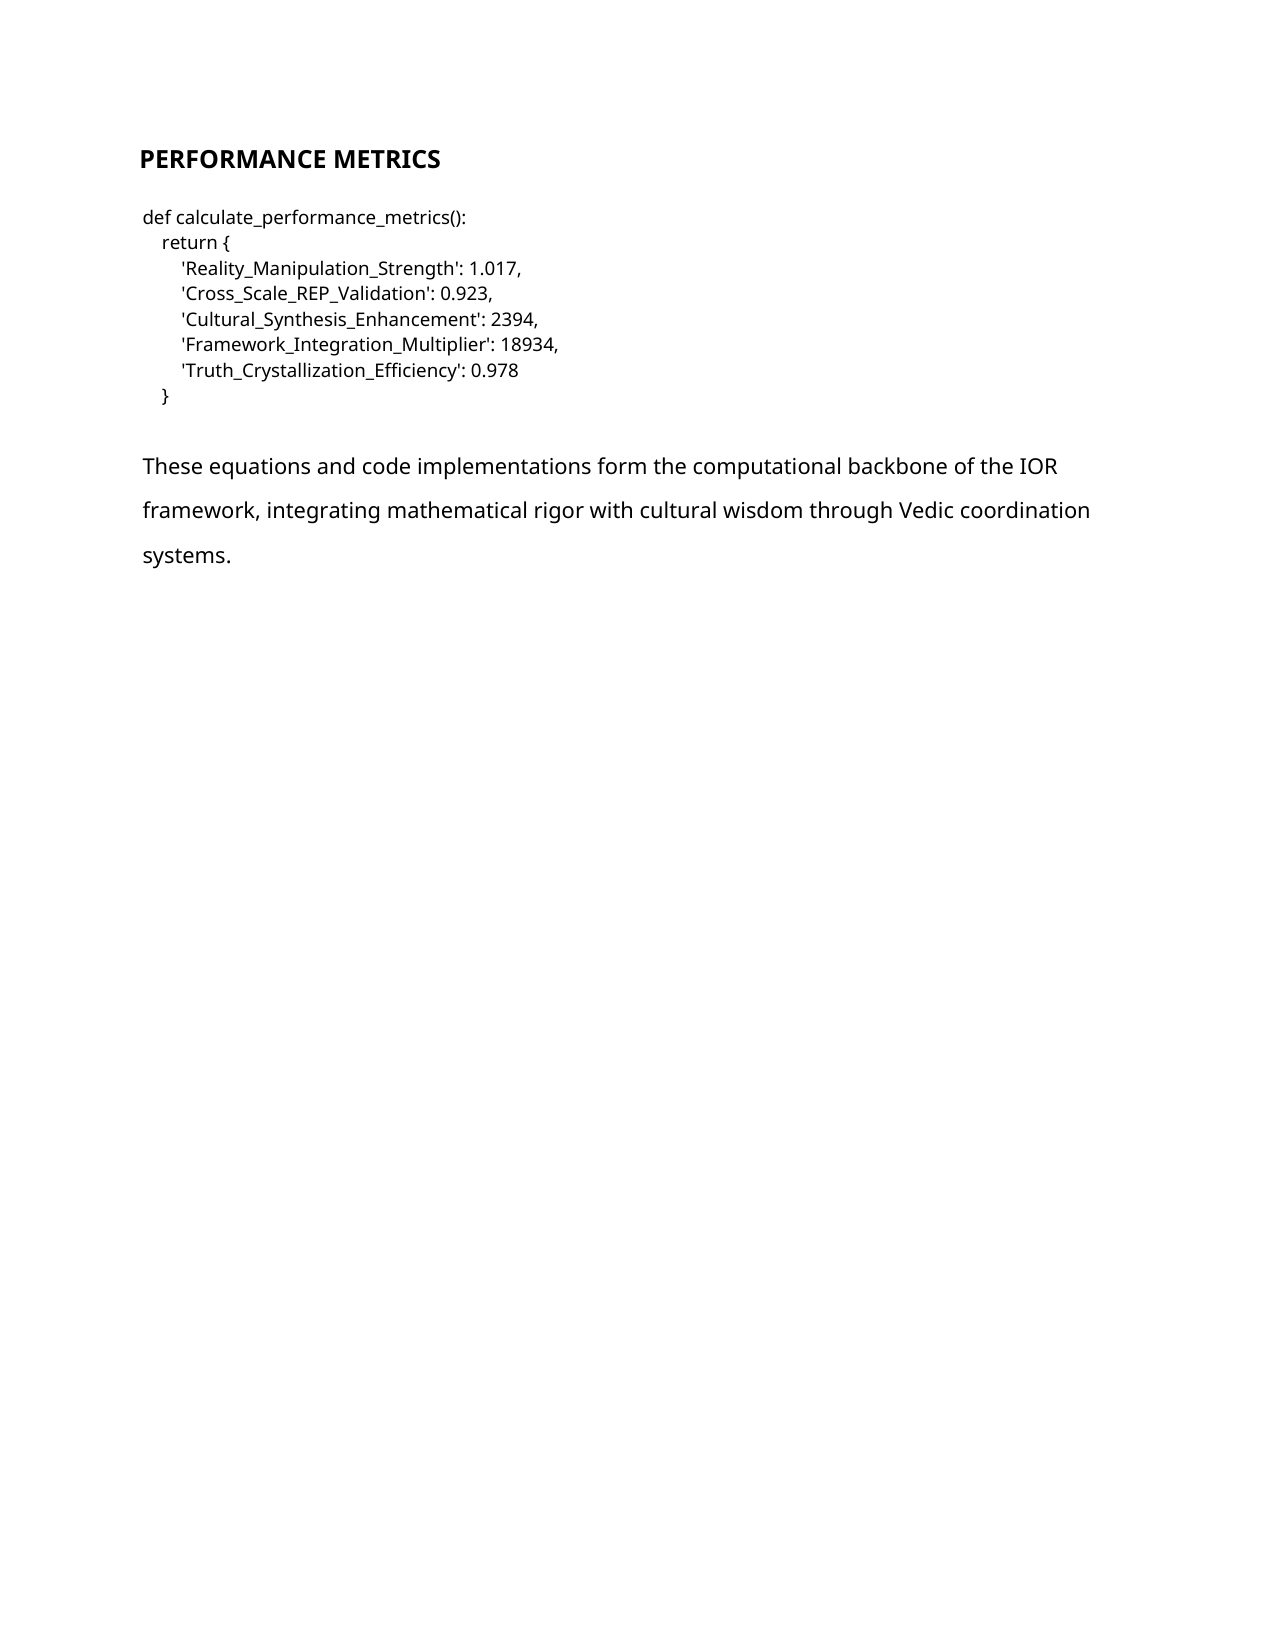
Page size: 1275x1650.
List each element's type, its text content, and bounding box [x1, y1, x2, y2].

text PERFORMANCE METRICS [139, 142, 1133, 176]
text These equations and code implementations form the computational backbone of the IOR framework, integrating mathematical rigor with cultural wisdom through Vedic coordination systems. [142, 451, 1133, 570]
